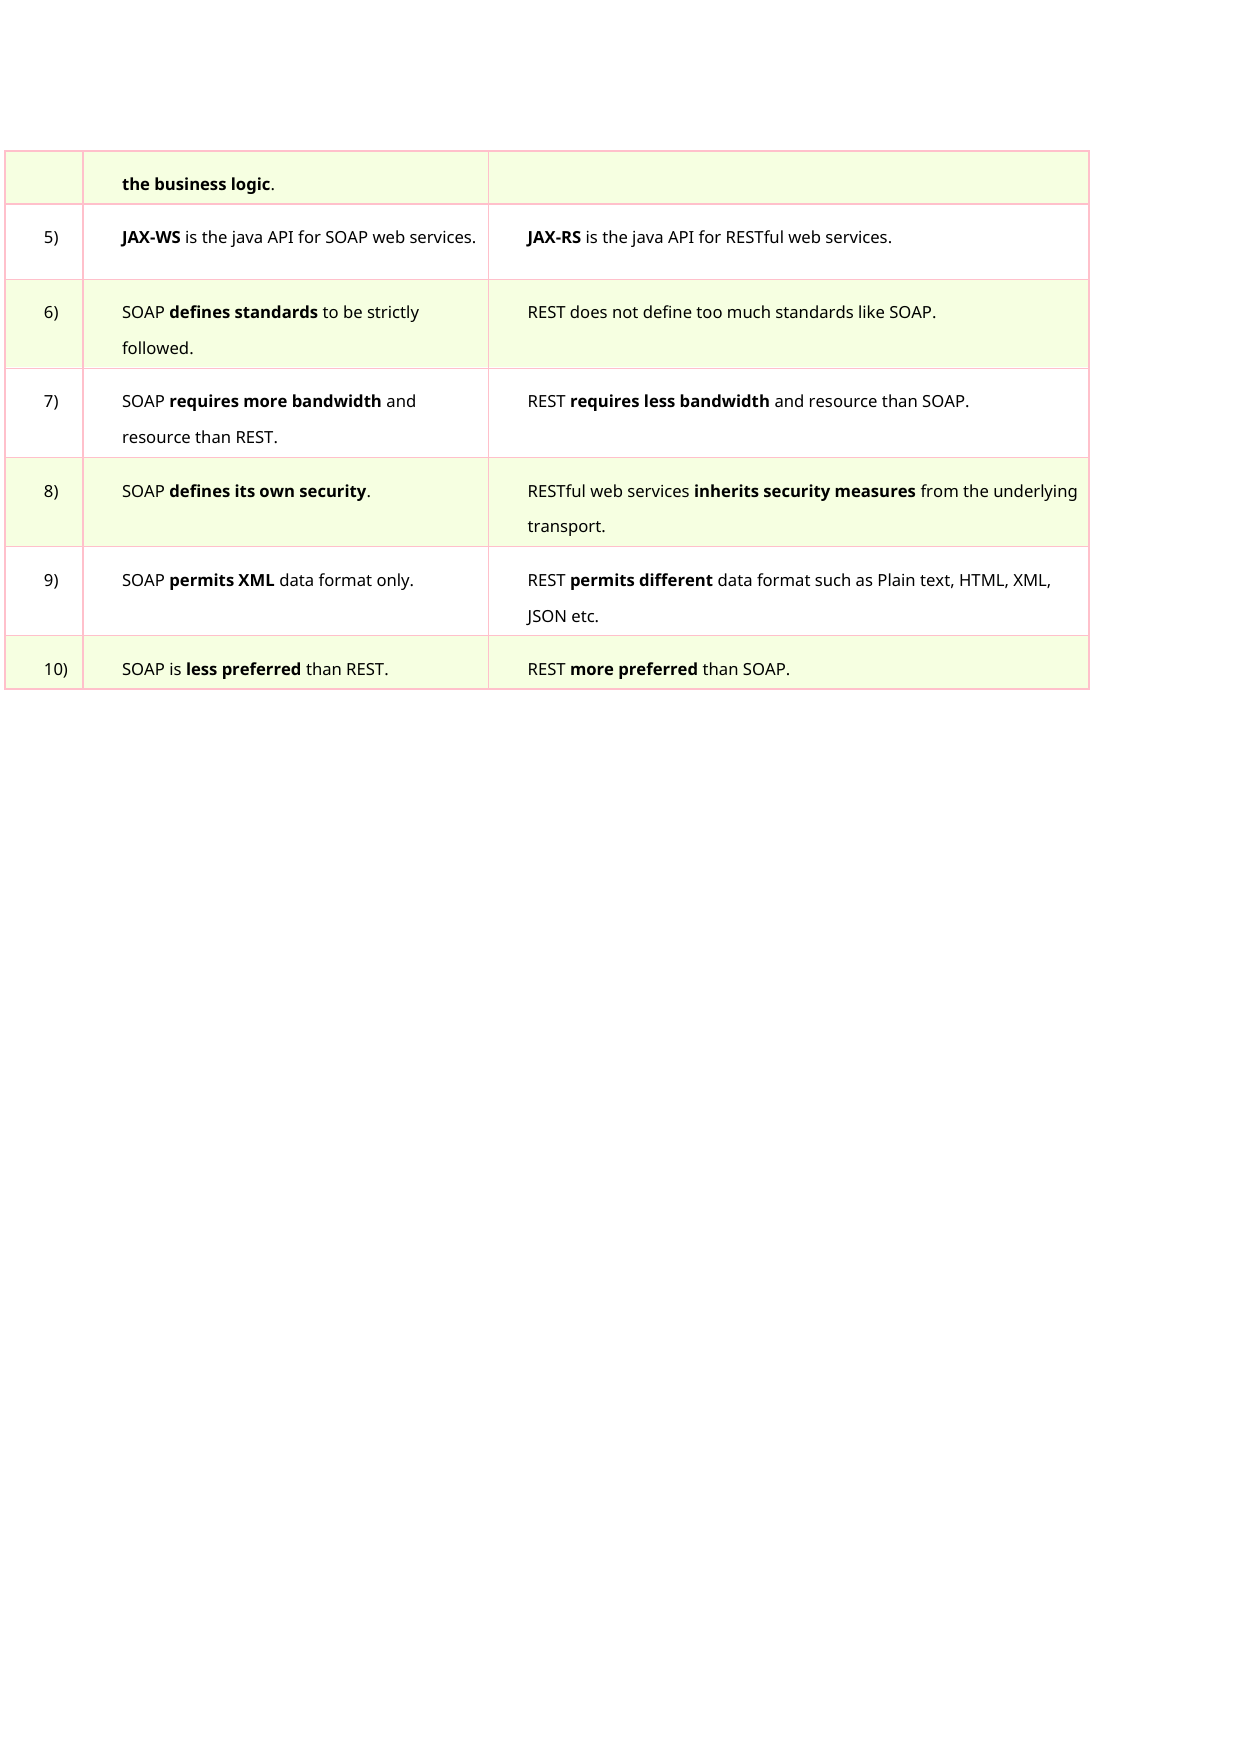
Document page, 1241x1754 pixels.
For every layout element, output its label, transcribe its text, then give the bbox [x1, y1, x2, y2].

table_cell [84, 152, 488, 203]
table_cell 6) [6, 280, 82, 367]
table_cell REST permits different data format such as Plain text, HTML, XML, JSON etc. [489, 547, 1088, 635]
table_cell 7) [6, 369, 82, 457]
table_cell SOAP is less preferred than REST. [84, 636, 488, 688]
table_cell 4) [6, 152, 82, 203]
table_cell SOAP permits XML data format only. [84, 547, 488, 635]
table_cell 5) [6, 205, 82, 278]
table_cell SOAP defines its own security. [84, 458, 488, 546]
table_cell REST more preferred than SOAP. [489, 636, 1088, 688]
table_cell SOAP requires more bandwidth and resource than REST. [84, 369, 488, 457]
table_cell JAX-WS is the java API for SOAP web services. [84, 205, 488, 278]
table_cell 8) [6, 458, 82, 546]
table_cell 9) [6, 547, 82, 635]
table_cell SOAP defines standards to be strictly followed. [84, 280, 488, 367]
table_cell RESTful web services inherits security measures from the underlying transport. [489, 458, 1088, 546]
table_cell REST requires less bandwidth and resource than SOAP. [489, 369, 1088, 457]
table_cell REST does not define too much standards like SOAP. [489, 280, 1088, 367]
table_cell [489, 152, 1088, 203]
table_cell JAX-RS is the java API for RESTful web services. [489, 205, 1088, 278]
table_cell 10) [6, 636, 82, 688]
